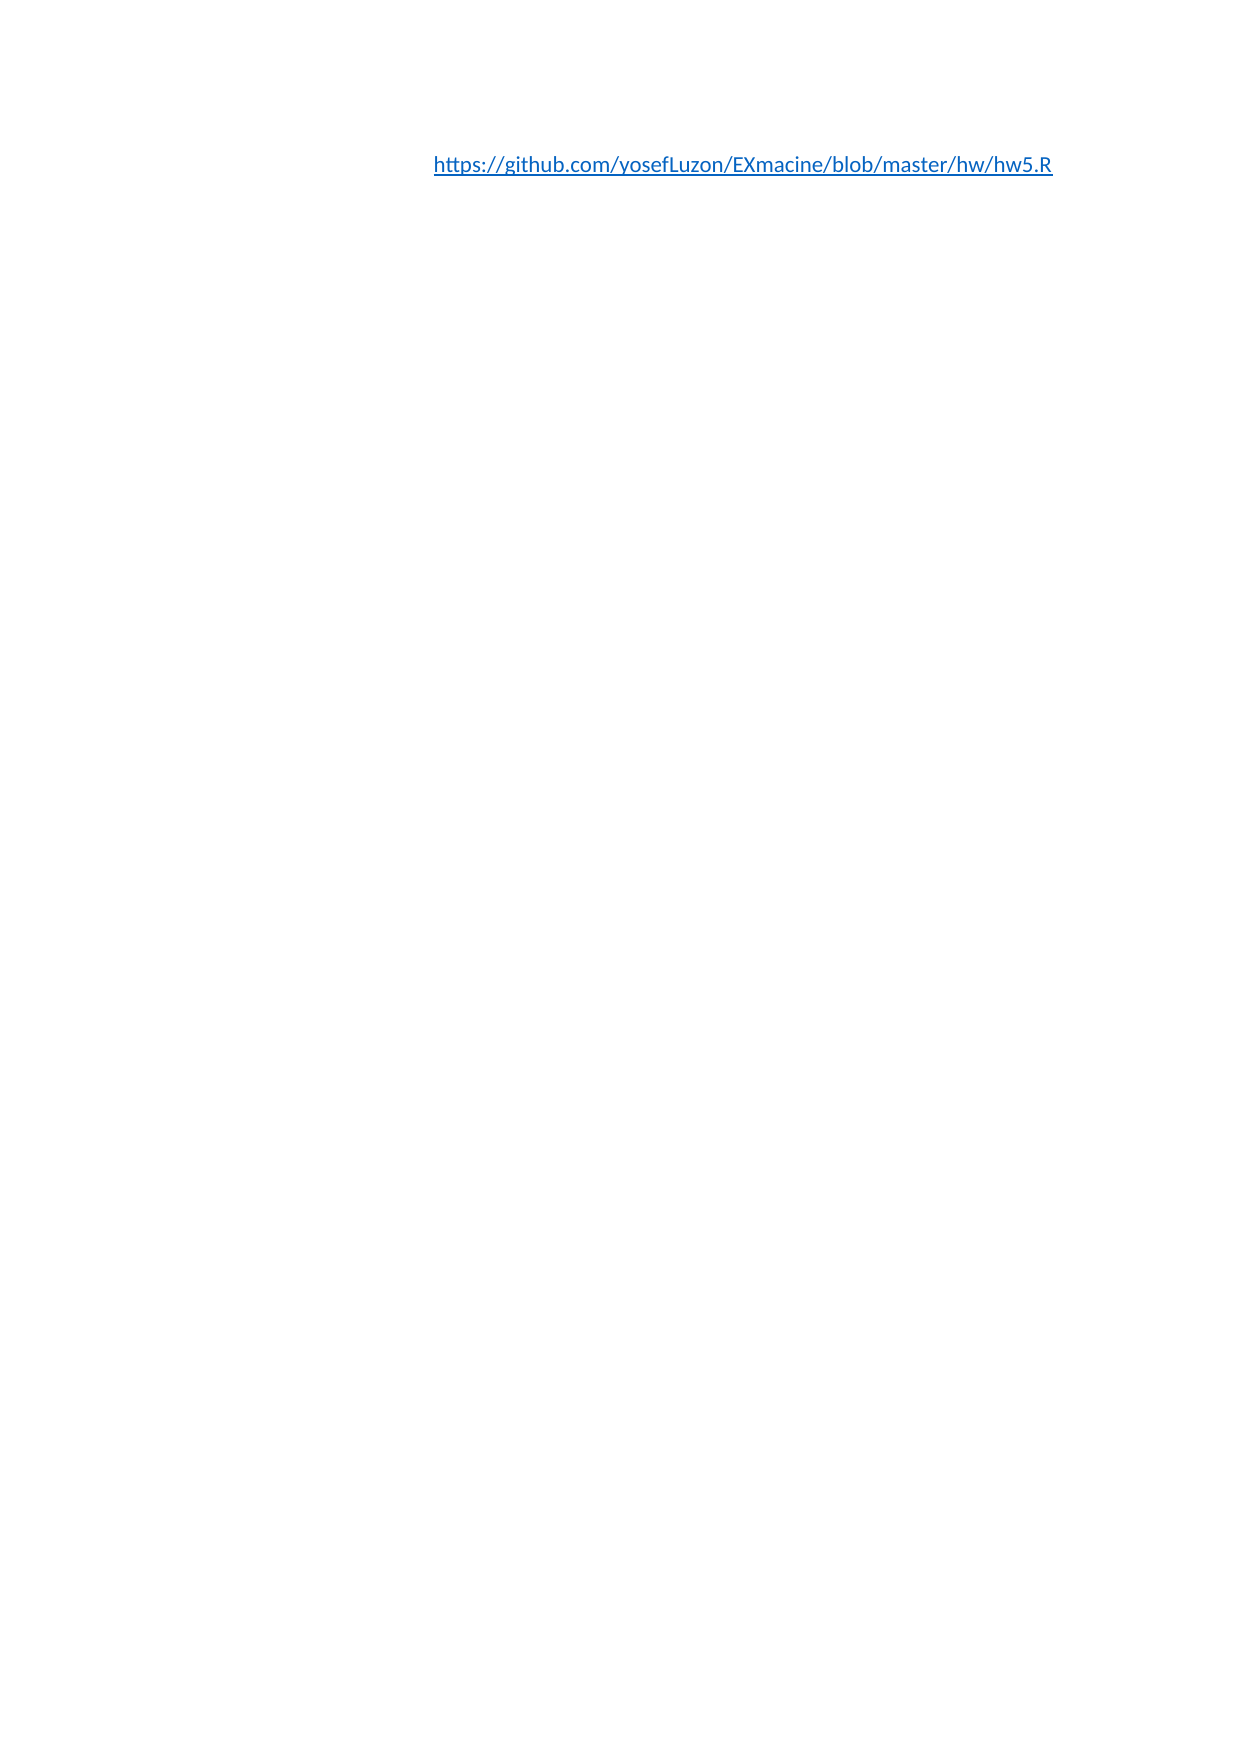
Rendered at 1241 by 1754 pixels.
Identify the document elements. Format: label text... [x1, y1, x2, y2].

text https://github.com/yosefLuzon/EXmacine/blob/master/hw/hw5.R [187, 150, 1053, 178]
